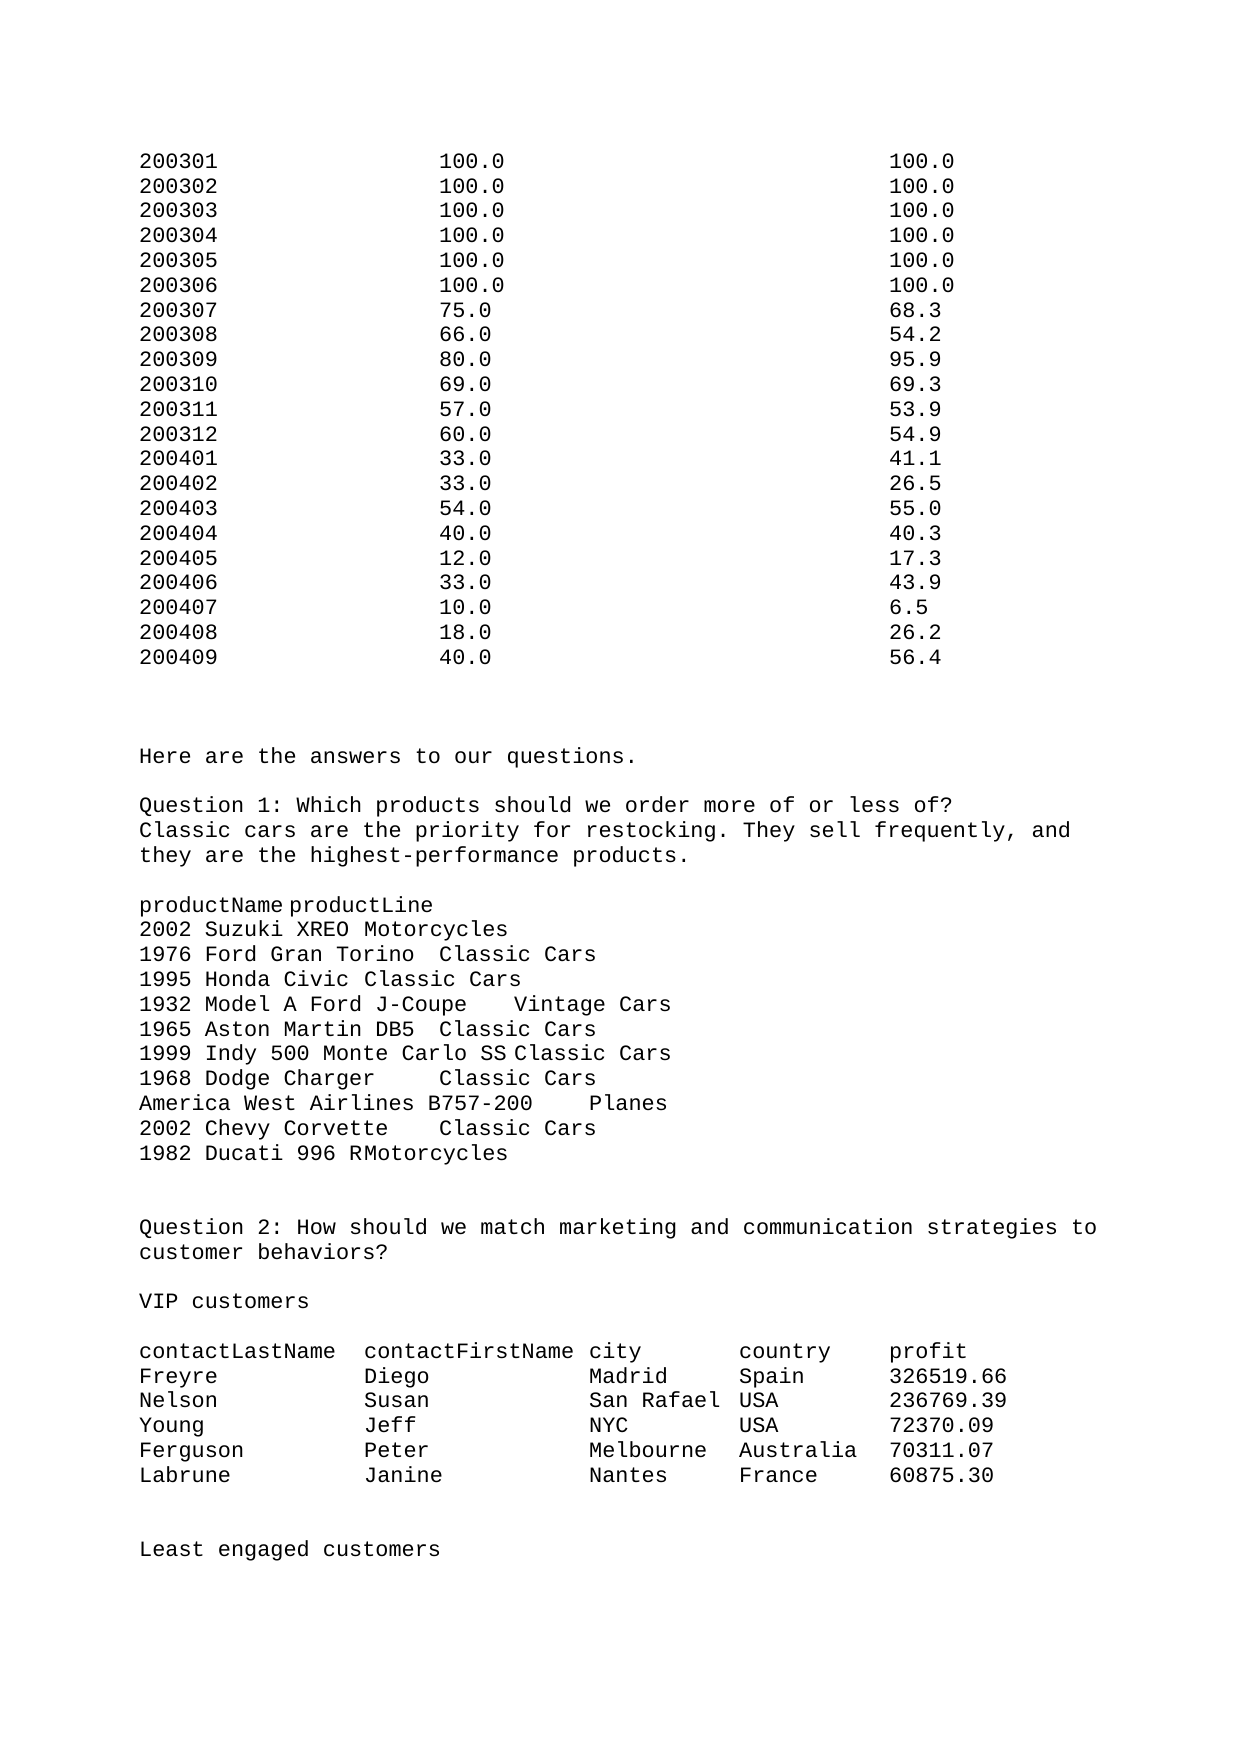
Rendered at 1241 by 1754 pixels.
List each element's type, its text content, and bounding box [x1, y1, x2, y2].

text 200403 54.0 55.0 [139, 497, 1101, 522]
text 1976 Ford Gran Torino Classic Cars [139, 943, 1101, 968]
text 1968 Dodge Charger Classic Cars [139, 1067, 1101, 1092]
text 200311 57.0 53.9 [139, 398, 1101, 423]
text 200310 69.0 69.3 [139, 373, 1101, 398]
text 200303 100.0 100.0 [139, 199, 1101, 224]
text 200409 40.0 56.4 [139, 646, 1101, 671]
text 200306 100.0 100.0 [139, 274, 1101, 299]
text 200407 10.0 6.5 [139, 596, 1101, 621]
text 200307 75.0 68.3 [139, 299, 1101, 323]
text 200312 60.0 54.9 [139, 423, 1101, 447]
text Question 2: How should we match marketing and communication strategies to customer behaviors? [139, 1216, 1101, 1266]
text contactLastName contactFirstName city country profit [139, 1340, 1101, 1365]
text VIP customers [139, 1290, 1101, 1315]
text 200301 100.0 100.0 [139, 150, 1101, 175]
text Nelson Susan San Rafael USA 236769.39 [139, 1389, 1101, 1414]
text 2002 Suzuki XREO Motorcycles [139, 918, 1101, 943]
text America West Airlines B757-200 Planes [139, 1092, 1101, 1117]
text 1995 Honda Civic Classic Cars [139, 968, 1101, 993]
text Young Jeff NYC USA 72370.09 [139, 1414, 1101, 1439]
text 1999 Indy 500 Monte Carlo SS Classic Cars [139, 1042, 1101, 1067]
text 200401 33.0 41.1 [139, 447, 1101, 472]
text Classic cars are the priority for restocking. They sell frequently, and they are the highest-performance products. [139, 819, 1101, 869]
text 200309 80.0 95.9 [139, 348, 1101, 373]
text 200408 18.0 26.2 [139, 621, 1101, 646]
text productName productLine [139, 894, 1101, 918]
text Freyre Diego Madrid Spain 326519.66 [139, 1365, 1101, 1389]
text 200405 12.0 17.3 [139, 547, 1101, 571]
text Here are the answers to our questions. [139, 745, 1101, 770]
text 200406 33.0 43.9 [139, 571, 1101, 596]
text Question 1: Which products should we order more of or less of? [139, 794, 1101, 819]
text Ferguson Peter Melbourne Australia 70311.07 [139, 1439, 1101, 1464]
text 1965 Aston Martin DB5 Classic Cars [139, 1018, 1101, 1042]
text 200304 100.0 100.0 [139, 224, 1101, 249]
text 200302 100.0 100.0 [139, 175, 1101, 199]
text Labrune Janine Nantes France 60875.30 [139, 1464, 1101, 1489]
text 200308 66.0 54.2 [139, 323, 1101, 348]
text 1932 Model A Ford J-Coupe Vintage Cars [139, 993, 1101, 1018]
text 2002 Chevy Corvette Classic Cars [139, 1117, 1101, 1142]
text 1982 Ducati 996 R Motorcycles [139, 1142, 1101, 1166]
text 200305 100.0 100.0 [139, 249, 1101, 274]
text 200402 33.0 26.5 [139, 472, 1101, 497]
text Least engaged customers [139, 1538, 1101, 1563]
text 200404 40.0 40.3 [139, 522, 1101, 547]
